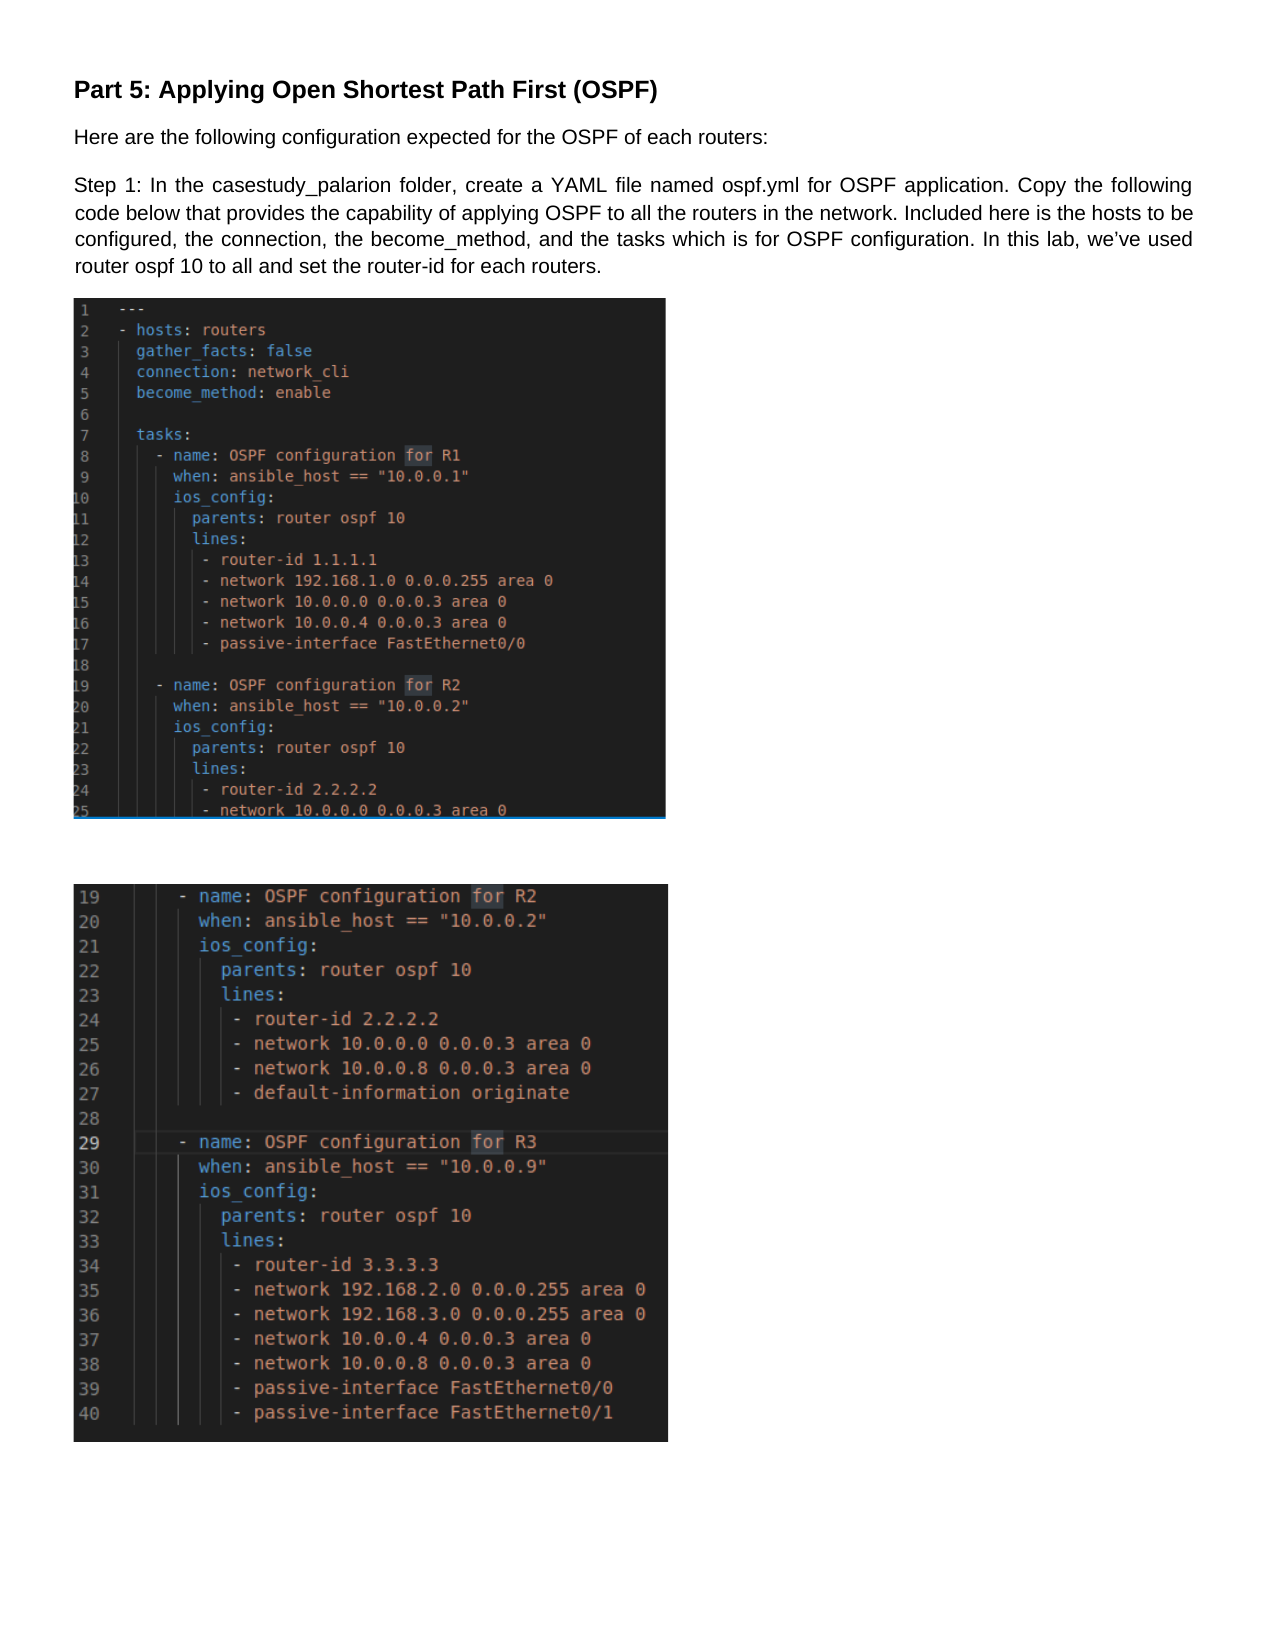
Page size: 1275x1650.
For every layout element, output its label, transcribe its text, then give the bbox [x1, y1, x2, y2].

picture [73, 298, 666, 819]
subtitle Part 5: Applying Open Shortest Path First (OSPF) [73, 75, 1200, 104]
text Here are the following configuration expected for the OSPF of each routers: [73, 125, 1195, 149]
text Step 1: In the casestudy_palarion folder, create a YAML file named ospf.yml for OSPF application. Copy the following code below that provides the capability of applying OSPF to all the routers in the network. Included here is the hosts to be configured, the connection, the become_method, and the tasks which is for OSPF configuration. In this lab, we’ve used router ospf 10 to all and set the router-id for each routers. [73, 173, 1195, 278]
picture [73, 884, 669, 1442]
